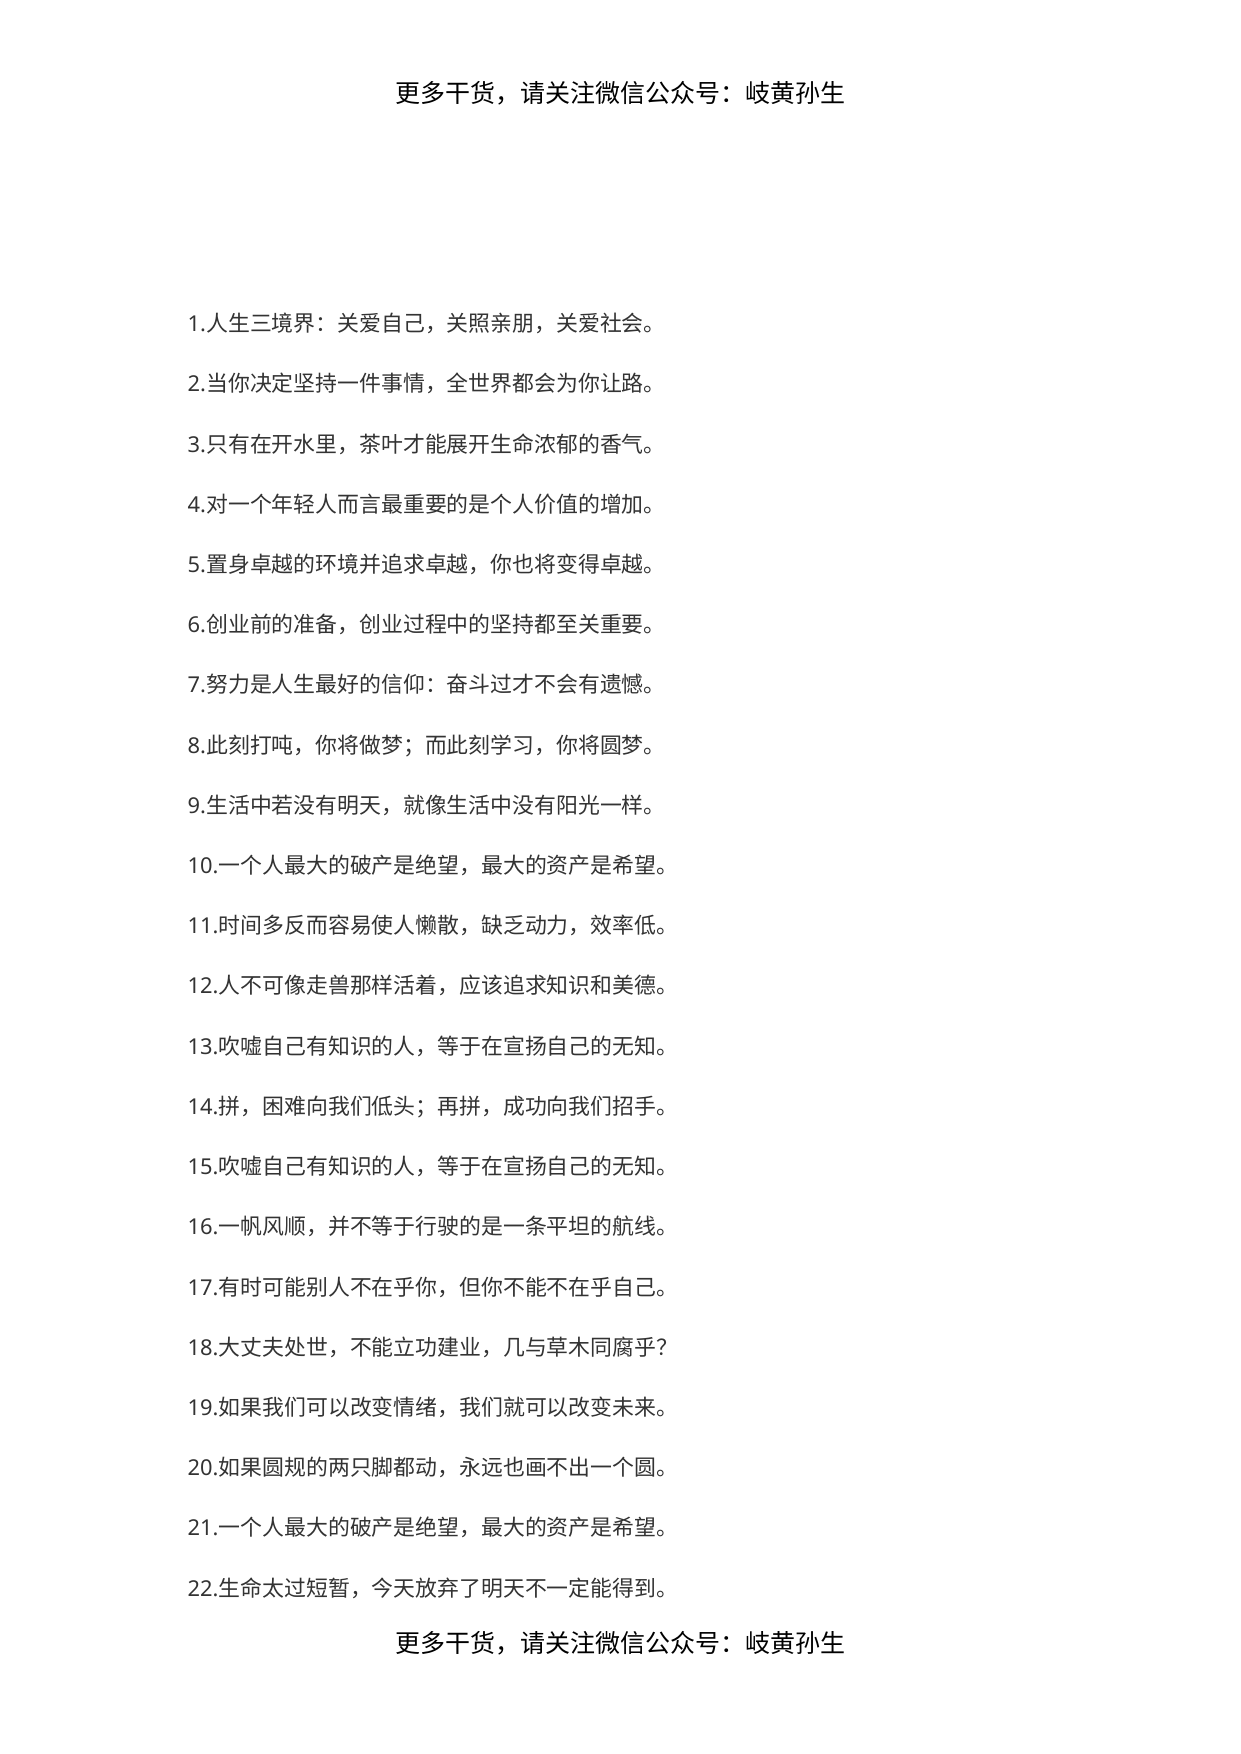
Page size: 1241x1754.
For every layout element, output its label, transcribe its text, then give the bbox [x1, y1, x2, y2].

text 19.如果我们可以改变情绪，我们就可以改变未来。 [187, 1390, 1053, 1422]
text 15.吹嘘自己有知识的人，等于在宣扬自己的无知。 [187, 1149, 1053, 1181]
text 18.大丈夫处世，不能立功建业，几与草木同腐乎？ [187, 1330, 1053, 1362]
text 9.生活中若没有明天，就像生活中没有阳光一样。 [187, 788, 1053, 820]
text 4.对一个年轻人而言最重要的是个人价值的增加。 [187, 487, 1053, 519]
text 5.置身卓越的环境并追求卓越，你也将变得卓越。 [187, 547, 1053, 579]
text 11.时间多反而容易使人懒散，缺乏动力，效率低。 [187, 908, 1053, 940]
text 17.有时可能别人不在乎你，但你不能不在乎自己。 [187, 1269, 1053, 1301]
text 1.人生三境界：关爱自己，关照亲朋，关爱社会。 [187, 306, 1053, 338]
text 16.一帆风顺，并不等于行驶的是一条平坦的航线。 [187, 1209, 1053, 1241]
text 2.当你决定坚持一件事情，全世界都会为你让路。 [187, 366, 1053, 398]
text 20.如果圆规的两只脚都动，永远也画不出一个圆。 [187, 1450, 1053, 1482]
text 21.一个人最大的破产是绝望，最大的资产是希望。 [187, 1510, 1053, 1542]
text 3.只有在开水里，茶叶才能展开生命浓郁的香气。 [187, 427, 1053, 458]
text 14.拼，困难向我们低头；再拼，成功向我们招手。 [187, 1089, 1053, 1121]
text 12.人不可像走兽那样活着，应该追求知识和美德。 [187, 968, 1053, 1000]
text 13.吹嘘自己有知识的人，等于在宣扬自己的无知。 [187, 1029, 1053, 1061]
text 7.努力是人生最好的信仰：奋斗过才不会有遗憾。 [187, 667, 1053, 699]
text 8.此刻打吨，你将做梦；而此刻学习，你将圆梦。 [187, 728, 1053, 759]
text 6.创业前的准备，创业过程中的坚持都至关重要。 [187, 607, 1053, 639]
text 22.生命太过短暂，今天放弃了明天不一定能得到。 [187, 1571, 1053, 1602]
text 10.一个人最大的破产是绝望，最大的资产是希望。 [187, 848, 1053, 880]
